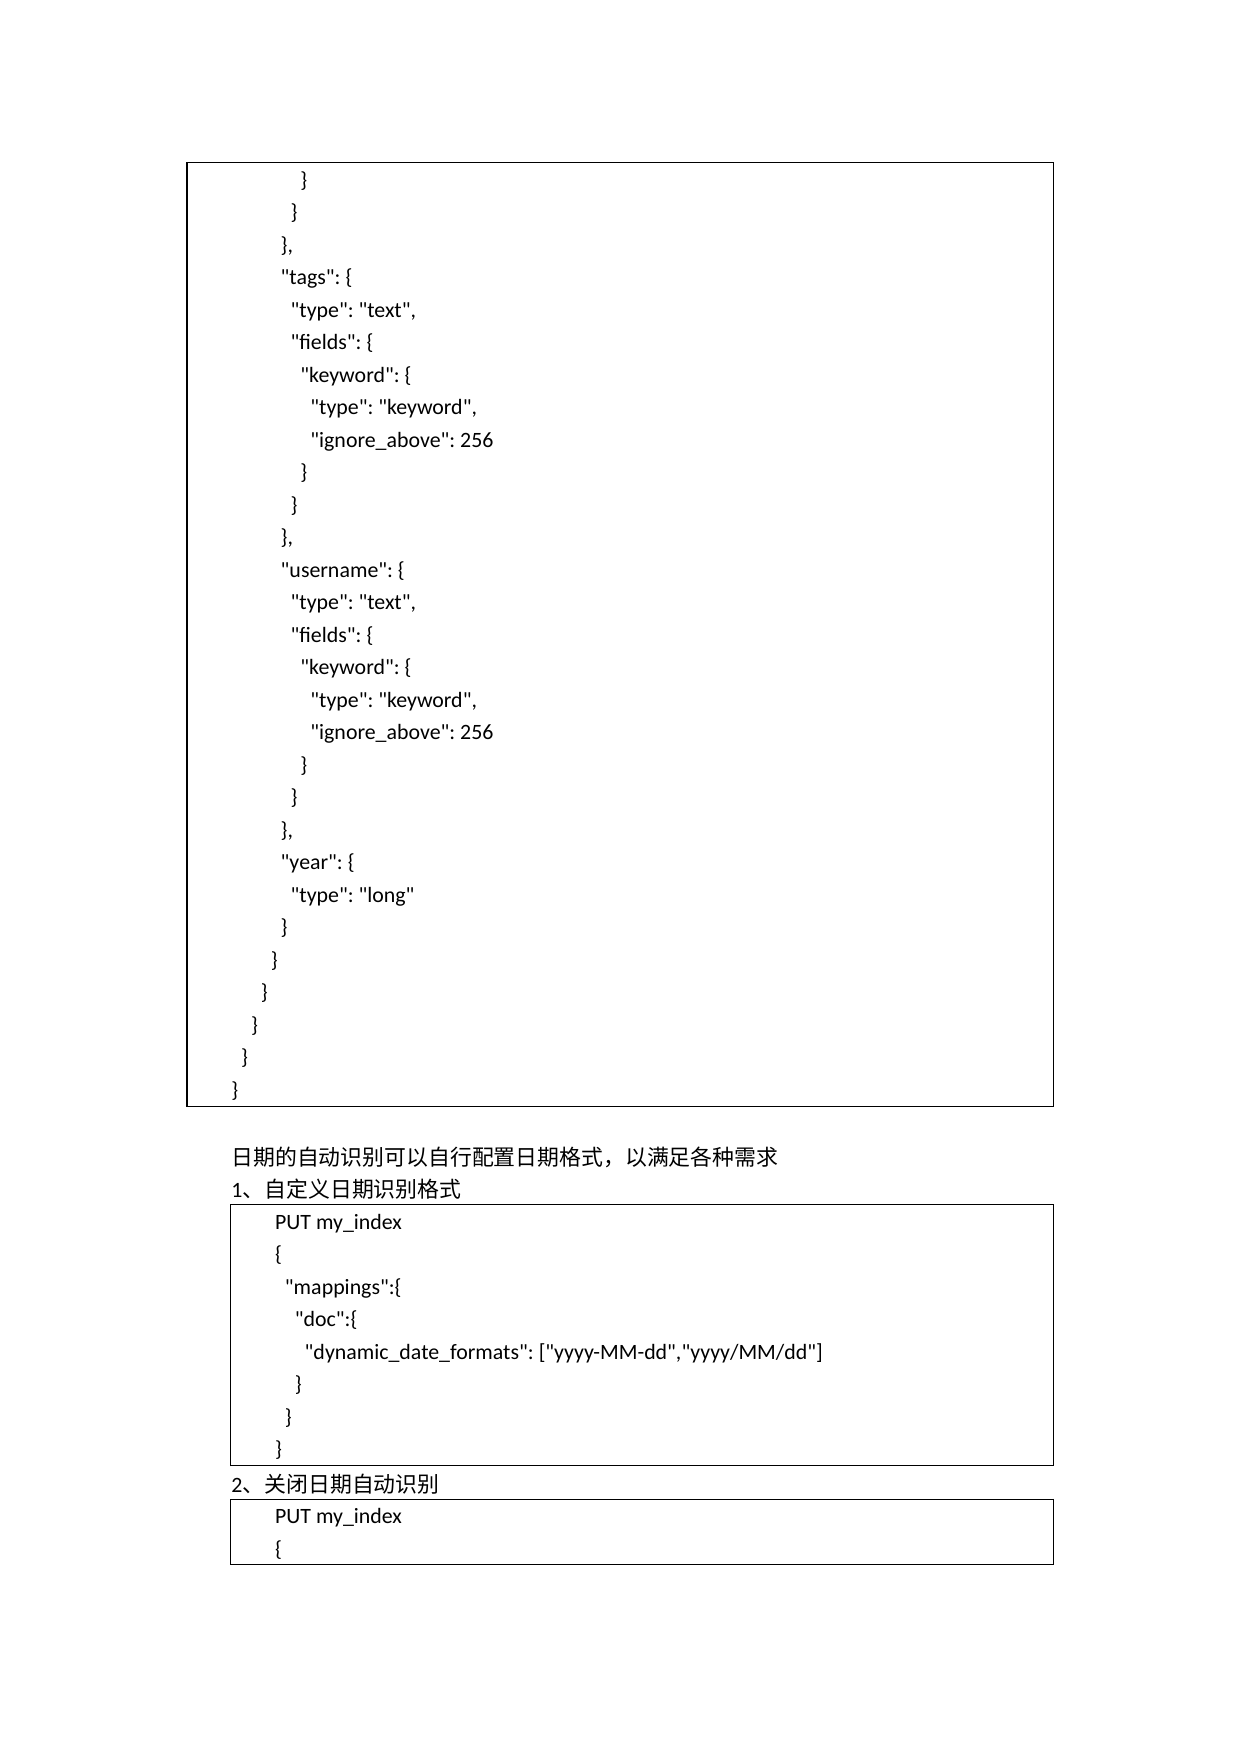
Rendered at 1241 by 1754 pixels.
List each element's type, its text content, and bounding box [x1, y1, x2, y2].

text } [231, 1399, 1053, 1432]
text "ignore_above": 256 [188, 423, 1053, 456]
text } [188, 943, 1053, 976]
text "type": "keyword", [188, 391, 1053, 423]
text "fields": { [188, 618, 1053, 651]
text } [231, 1432, 1053, 1465]
text } [188, 163, 1053, 196]
text }, [188, 813, 1053, 846]
text } [188, 196, 1053, 228]
text } [188, 911, 1053, 943]
text "type": "long" [188, 878, 1053, 911]
text "year": { [188, 846, 1053, 878]
text "mappings":{ [231, 1269, 1053, 1302]
text } [188, 1072, 1053, 1106]
text "tags": { [188, 261, 1053, 293]
text } [188, 748, 1053, 781]
text "type": "text", [188, 586, 1053, 618]
text "doc":{ [231, 1302, 1053, 1334]
text "type": "keyword", [188, 683, 1053, 716]
text "fields": { [188, 326, 1053, 358]
text { [231, 1237, 1053, 1269]
text "keyword": { [188, 651, 1053, 683]
text }, [188, 228, 1053, 261]
text "username": { [188, 553, 1053, 586]
text } [188, 1008, 1053, 1041]
text } [231, 1367, 1053, 1399]
text } [188, 456, 1053, 488]
text "dynamic_date_formats": ["yyyy-MM-dd","yyyy/MM/dd"] [231, 1334, 1053, 1367]
text 日期的自动识别可以自行配置日期格式，以满足各种需求 [187, 1139, 1053, 1172]
text { [231, 1531, 1053, 1564]
text "type": "text", [188, 293, 1053, 326]
text }, [188, 521, 1053, 553]
text 2、关闭日期自动识别 [187, 1466, 1053, 1499]
text } [188, 488, 1053, 521]
text PUT my_index [231, 1205, 1053, 1237]
text PUT my_index [231, 1500, 1053, 1531]
list 自定义日期识别格式 [187, 1172, 1053, 1204]
text "keyword": { [188, 358, 1053, 391]
text } [188, 1041, 1053, 1072]
text } [188, 976, 1053, 1008]
text } [188, 781, 1053, 813]
text "ignore_above": 256 [188, 716, 1053, 748]
